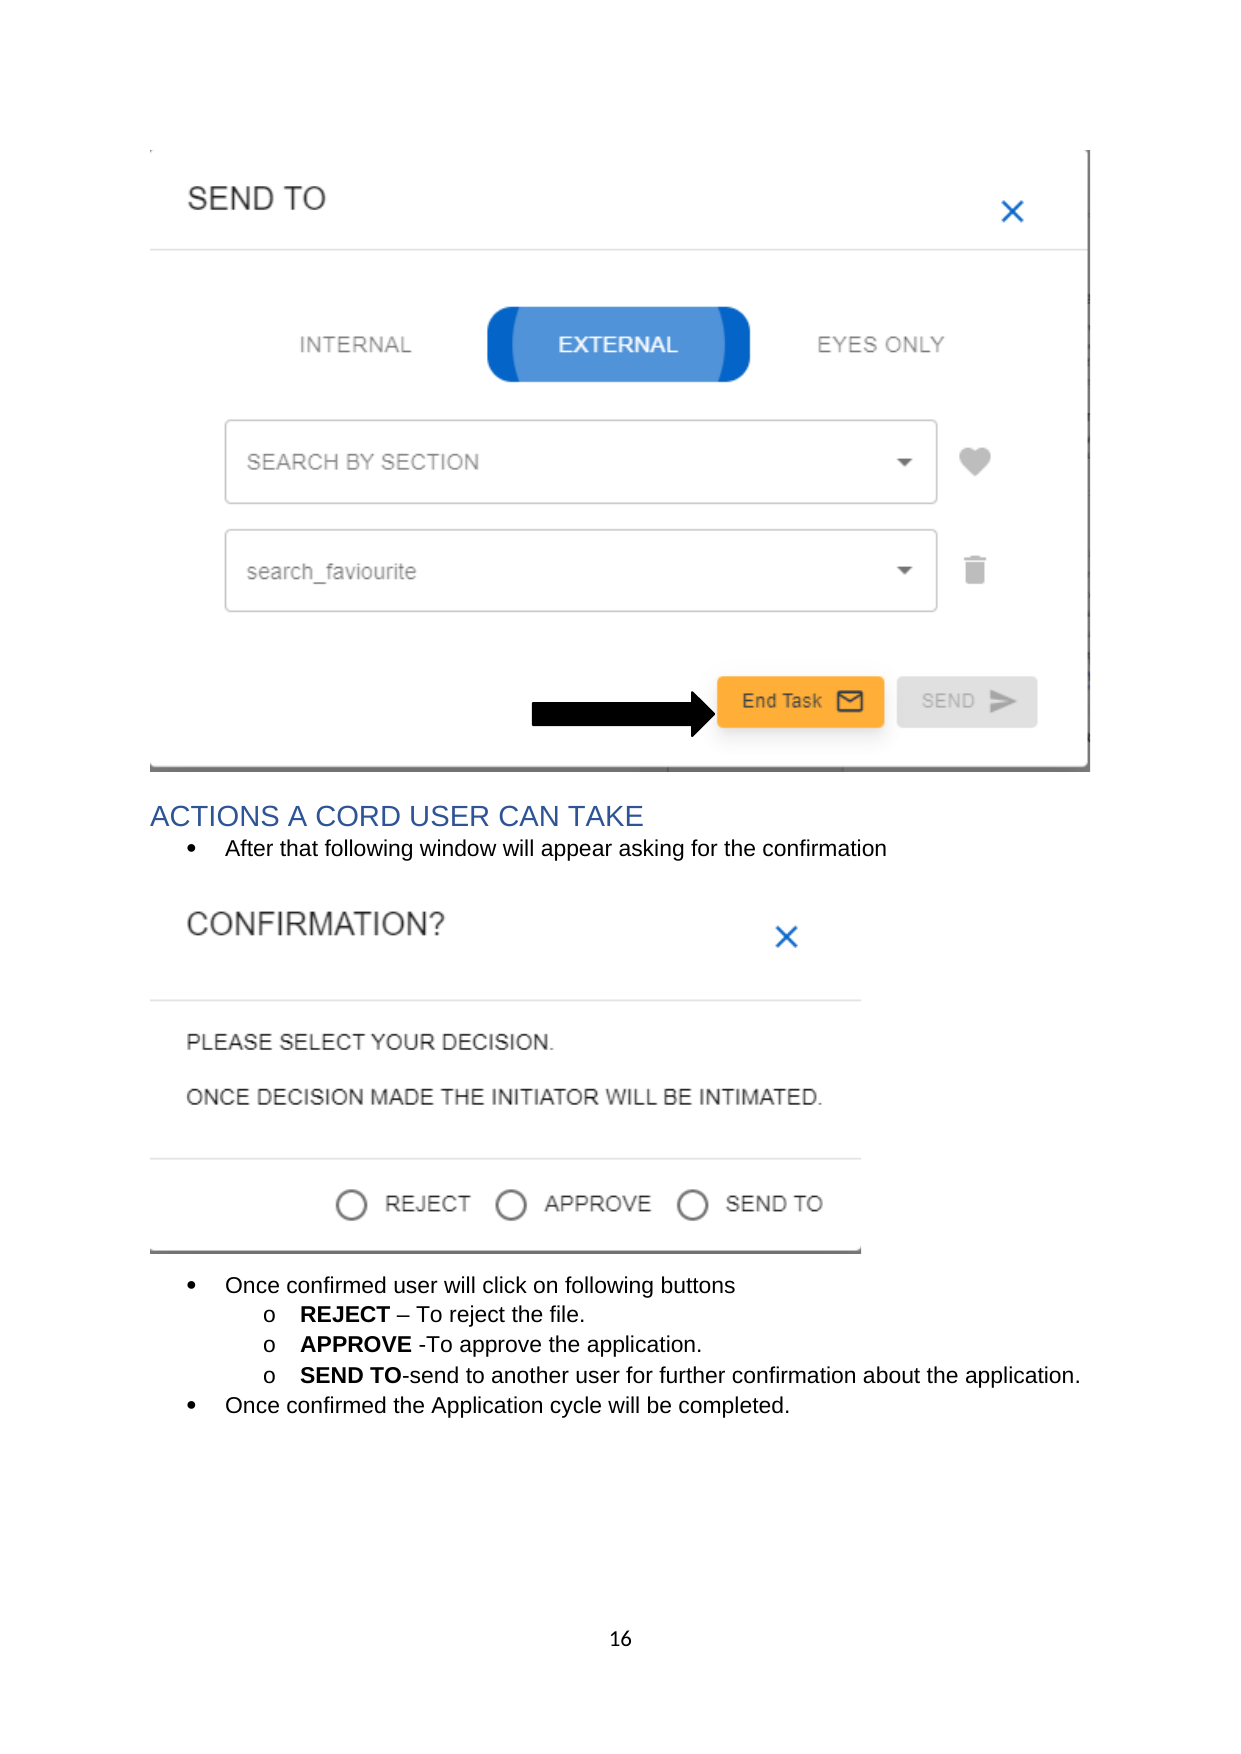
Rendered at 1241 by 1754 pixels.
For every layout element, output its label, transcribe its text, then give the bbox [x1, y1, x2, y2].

picture [150, 880, 862, 1254]
picture [150, 150, 1091, 772]
list After that following window will appear asking for the confirmation [187, 835, 1090, 861]
list Once confirmed the Application cycle will be completed. [187, 1392, 1090, 1419]
list APPROVE -To approve the application. [262, 1331, 1090, 1359]
subtitle ACTIONS A CORD USER CAN TAKE [150, 799, 1090, 832]
list REJECT – To reject the file. [262, 1301, 1090, 1329]
list Once confirmed user will click on following buttons [187, 1272, 1090, 1299]
list SEND TO-send to another user for further confirmation about the application. [262, 1362, 1090, 1390]
